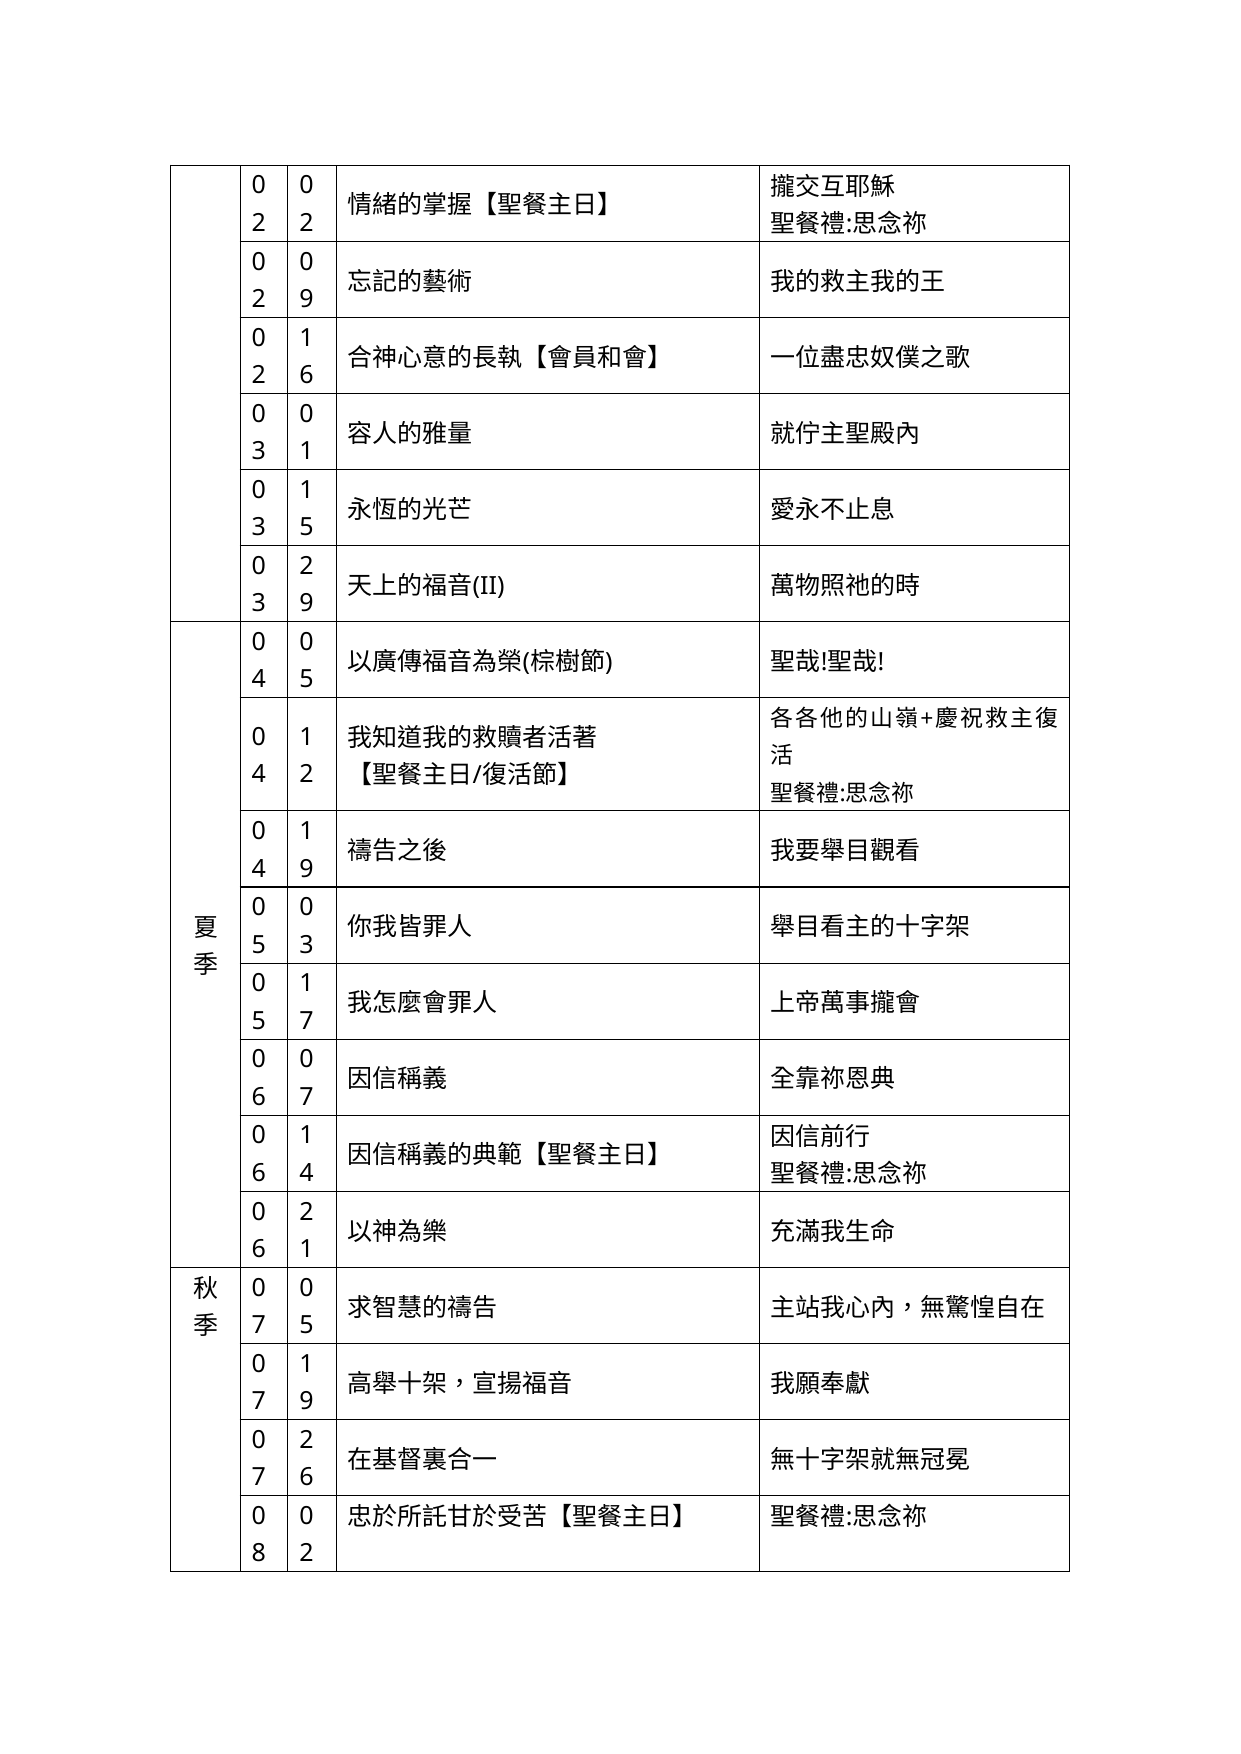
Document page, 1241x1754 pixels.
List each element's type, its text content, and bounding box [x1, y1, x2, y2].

table_cell 合神心意的長執【會員和會】 [337, 318, 759, 393]
table_cell 03 [288, 888, 336, 962]
table_cell 聖哉!聖哉! [760, 622, 1069, 697]
table_cell 02 [241, 242, 287, 317]
table_cell 06 [241, 1040, 287, 1114]
table_cell 我願奉獻 [760, 1344, 1069, 1419]
table_cell 17 [288, 964, 336, 1038]
table_cell 天上的福音(II) [337, 546, 759, 621]
table_cell 聖餐禮:思念祢 [760, 1496, 1069, 1571]
table_cell 02 [241, 318, 287, 393]
table_cell 我的救主我的王 [760, 242, 1069, 317]
table_cell 04 [241, 698, 287, 810]
table_cell 14 [288, 1116, 336, 1191]
table_cell 上帝萬事攏會 [760, 964, 1069, 1038]
table_cell 永恆的光芒 [337, 470, 759, 545]
table_cell 08 [241, 1496, 287, 1571]
table_cell 21 [288, 1192, 336, 1267]
table_cell 秋季 [171, 1268, 240, 1571]
table_cell 02 [288, 1496, 336, 1571]
table_cell 你我皆罪人 [337, 888, 759, 962]
table_cell 26 [288, 1420, 336, 1495]
table_cell 03 [241, 470, 287, 545]
table_cell 12 [288, 698, 336, 810]
table_cell 15 [288, 470, 336, 545]
table_cell 充滿我生命 [760, 1192, 1069, 1267]
table_cell 忘記的藝術 [337, 242, 759, 317]
table_cell 我怎麼會罪人 [337, 964, 759, 1038]
table_cell 我要舉目觀看 [760, 811, 1069, 886]
table_cell 02 [288, 166, 336, 241]
table_cell 07 [241, 1344, 287, 1419]
table_cell 容人的雅量 [337, 394, 759, 469]
table_cell 以廣傳福音為榮(棕樹節) [337, 622, 759, 697]
table_cell 06 [241, 1116, 287, 1191]
table_cell 19 [288, 1344, 336, 1419]
table_cell 在基督裏合一 [337, 1420, 759, 1495]
table_cell 05 [288, 1268, 336, 1343]
table_cell 高舉十架，宣揚福音 [337, 1344, 759, 1419]
table_cell 忠於所託甘於受苦【聖餐主日】 [337, 1496, 759, 1571]
table_cell 06 [241, 1192, 287, 1267]
table_cell 05 [288, 622, 336, 697]
table_cell 19 [288, 811, 336, 886]
table_cell 09 [288, 242, 336, 317]
table_cell 03 [241, 546, 287, 621]
table_cell 16 [288, 318, 336, 393]
table_cell 因信稱義的典範【聖餐主日】 [337, 1116, 759, 1191]
table_cell 02 [241, 166, 287, 241]
table_cell 求智慧的禱告 [337, 1268, 759, 1343]
table_cell 舉目看主的十字架 [760, 888, 1069, 962]
table_cell 以神為樂 [337, 1192, 759, 1267]
table_cell 07 [241, 1268, 287, 1343]
table_cell 情緒的掌握【聖餐主日】 [337, 166, 759, 241]
table_cell 禱告之後 [337, 811, 759, 886]
table_cell 夏季 [171, 622, 240, 1267]
table_cell 05 [241, 888, 287, 962]
table_cell 04 [241, 622, 287, 697]
table_cell 01 [288, 394, 336, 469]
table_cell 因信前行 聖餐禮:思念祢 [760, 1116, 1069, 1191]
table_cell 萬物照祂的時 [760, 546, 1069, 621]
table_cell 主站我心內，無驚惶自在 [760, 1268, 1069, 1343]
table_cell 29 [288, 546, 336, 621]
table_cell 07 [288, 1040, 336, 1114]
table_cell 因信稱義 [337, 1040, 759, 1114]
table_cell 攏交互耶穌 聖餐禮:思念祢 [760, 166, 1069, 241]
table_cell 我知道我的救贖者活著 【聖餐主日/復活節】 [337, 698, 759, 810]
table_cell 愛永不止息 [760, 470, 1069, 545]
table_cell 一位盡忠奴僕之歌 [760, 318, 1069, 393]
table_cell 04 [241, 811, 287, 886]
table_cell 07 [241, 1420, 287, 1495]
table_cell 全靠祢恩典 [760, 1040, 1069, 1114]
table_cell 就佇主聖殿內 [760, 394, 1069, 469]
table_cell 05 [241, 964, 287, 1038]
table_cell 03 [241, 394, 287, 469]
table_cell 無十字架就無冠冕 [760, 1420, 1069, 1495]
table_cell 各各他的山嶺+慶祝救主復活 聖餐禮:思念祢 [760, 698, 1069, 810]
